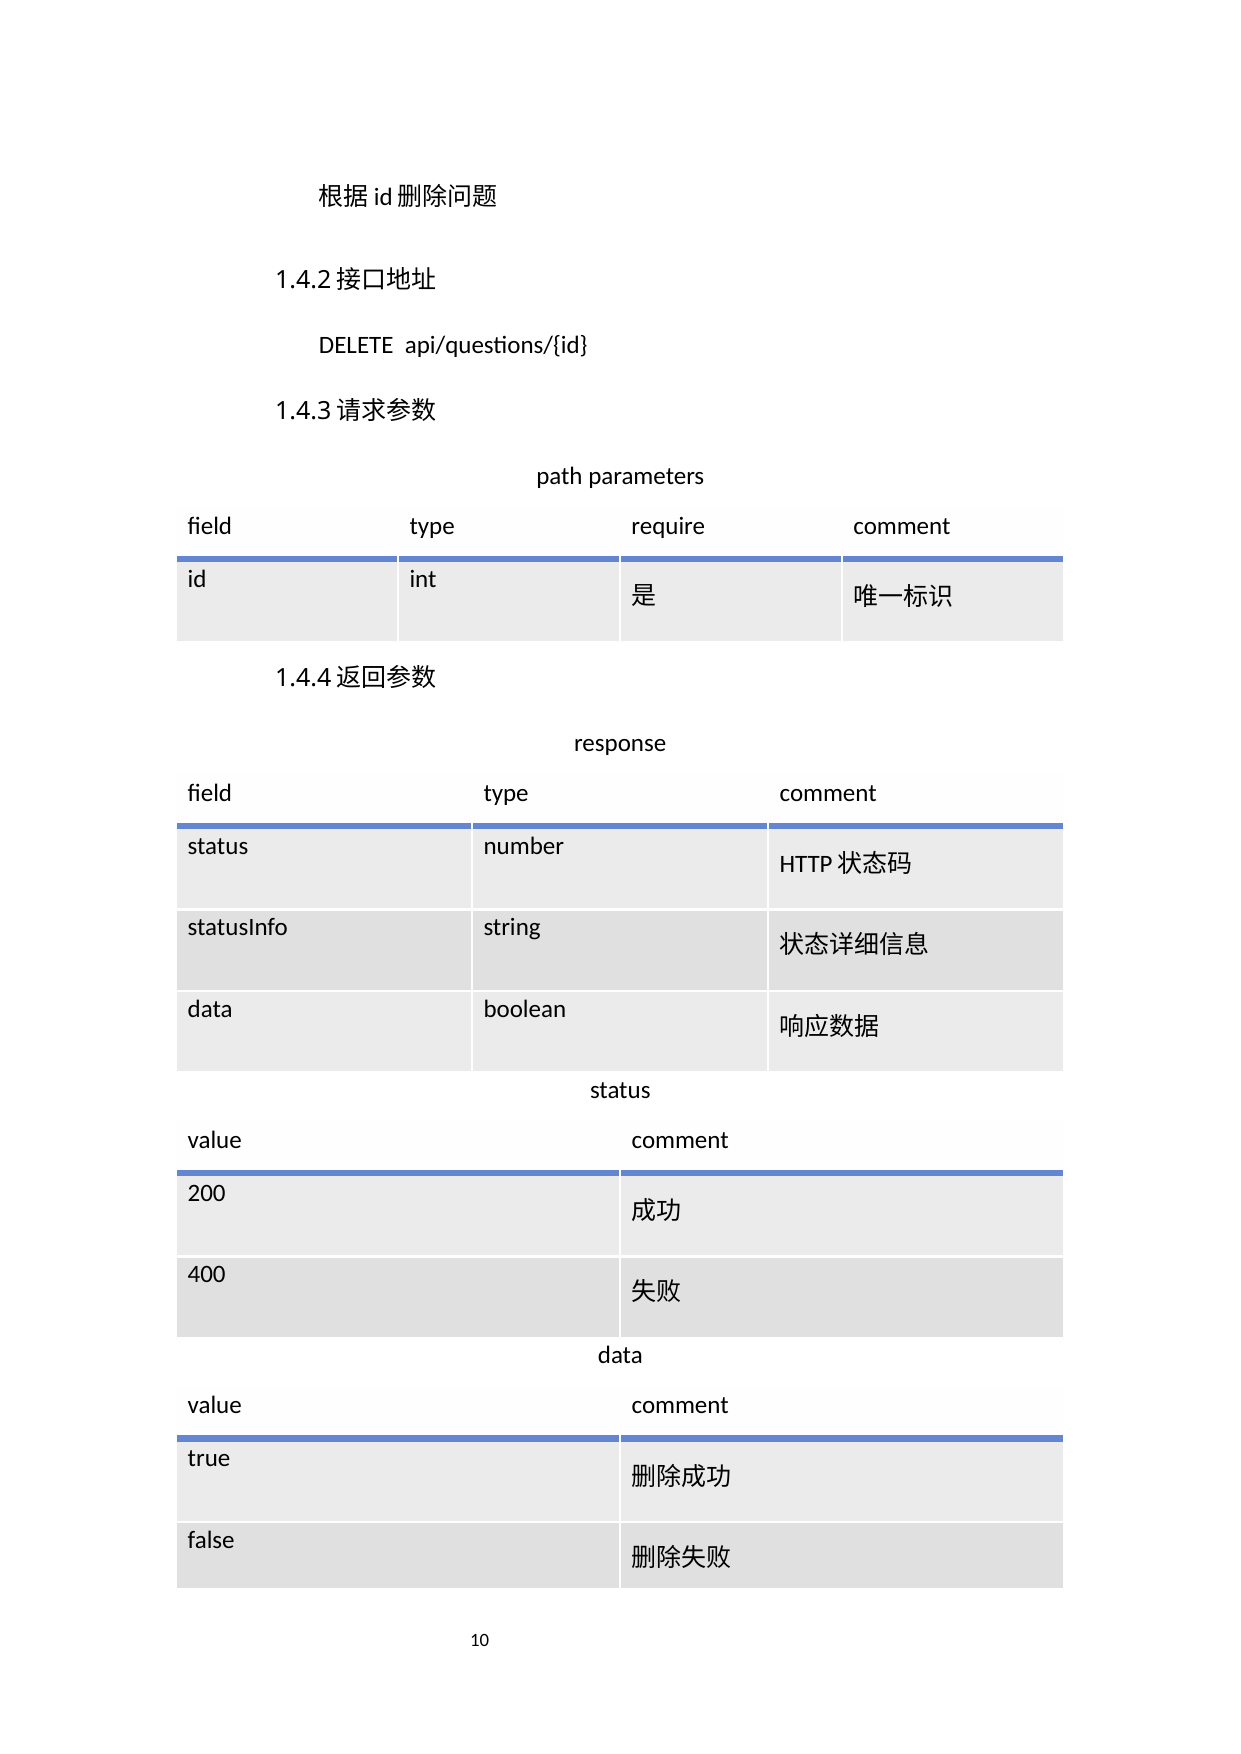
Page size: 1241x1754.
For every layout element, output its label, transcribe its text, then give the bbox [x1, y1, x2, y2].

table_cell 状态详细信息 [769, 911, 1063, 990]
table_cell statusInfo [177, 911, 471, 990]
table_cell int [399, 562, 619, 641]
table_header type [473, 776, 767, 823]
text 根据id删除问题 [275, 162, 1053, 227]
table_cell boolean [473, 992, 767, 1071]
table_cell id [177, 562, 397, 641]
text status [187, 1073, 1053, 1106]
table_cell 删除成功 [621, 1442, 1063, 1521]
table_cell 失败 [621, 1258, 1063, 1337]
table_cell 200 [177, 1176, 619, 1255]
text path parameters [187, 459, 1053, 492]
table_header field [177, 776, 471, 823]
table_cell true [177, 1442, 619, 1521]
text response [187, 726, 1053, 759]
text data [187, 1339, 1053, 1371]
table_cell number [473, 829, 767, 908]
table_cell 响应数据 [769, 992, 1063, 1071]
table_cell string [473, 911, 767, 990]
table_cell 唯一标识 [843, 562, 1063, 641]
text 1.4.3请求参数 [231, 376, 1053, 441]
text 1.4.4返回参数 [231, 643, 1053, 708]
table_cell HTTP状态码 [769, 829, 1063, 908]
table_cell 删除失败 [621, 1523, 1063, 1588]
table_header value [177, 1389, 619, 1435]
text 1.4.2接口地址 [231, 245, 1053, 310]
table_cell 是 [621, 562, 841, 641]
table_header comment [769, 776, 1063, 823]
text DELETE api/questions/{id} [275, 328, 1053, 361]
table_cell status [177, 829, 471, 908]
table_header require [621, 509, 841, 556]
table_cell 400 [177, 1258, 619, 1337]
table_cell 成功 [621, 1176, 1063, 1255]
table_header field [177, 509, 397, 556]
table_header comment [621, 1389, 1063, 1435]
table_header comment [843, 509, 1063, 556]
table_cell data [177, 992, 471, 1071]
table_cell false [177, 1523, 619, 1588]
table_header comment [621, 1123, 1063, 1170]
table_header type [399, 509, 619, 556]
table_header value [177, 1123, 619, 1170]
